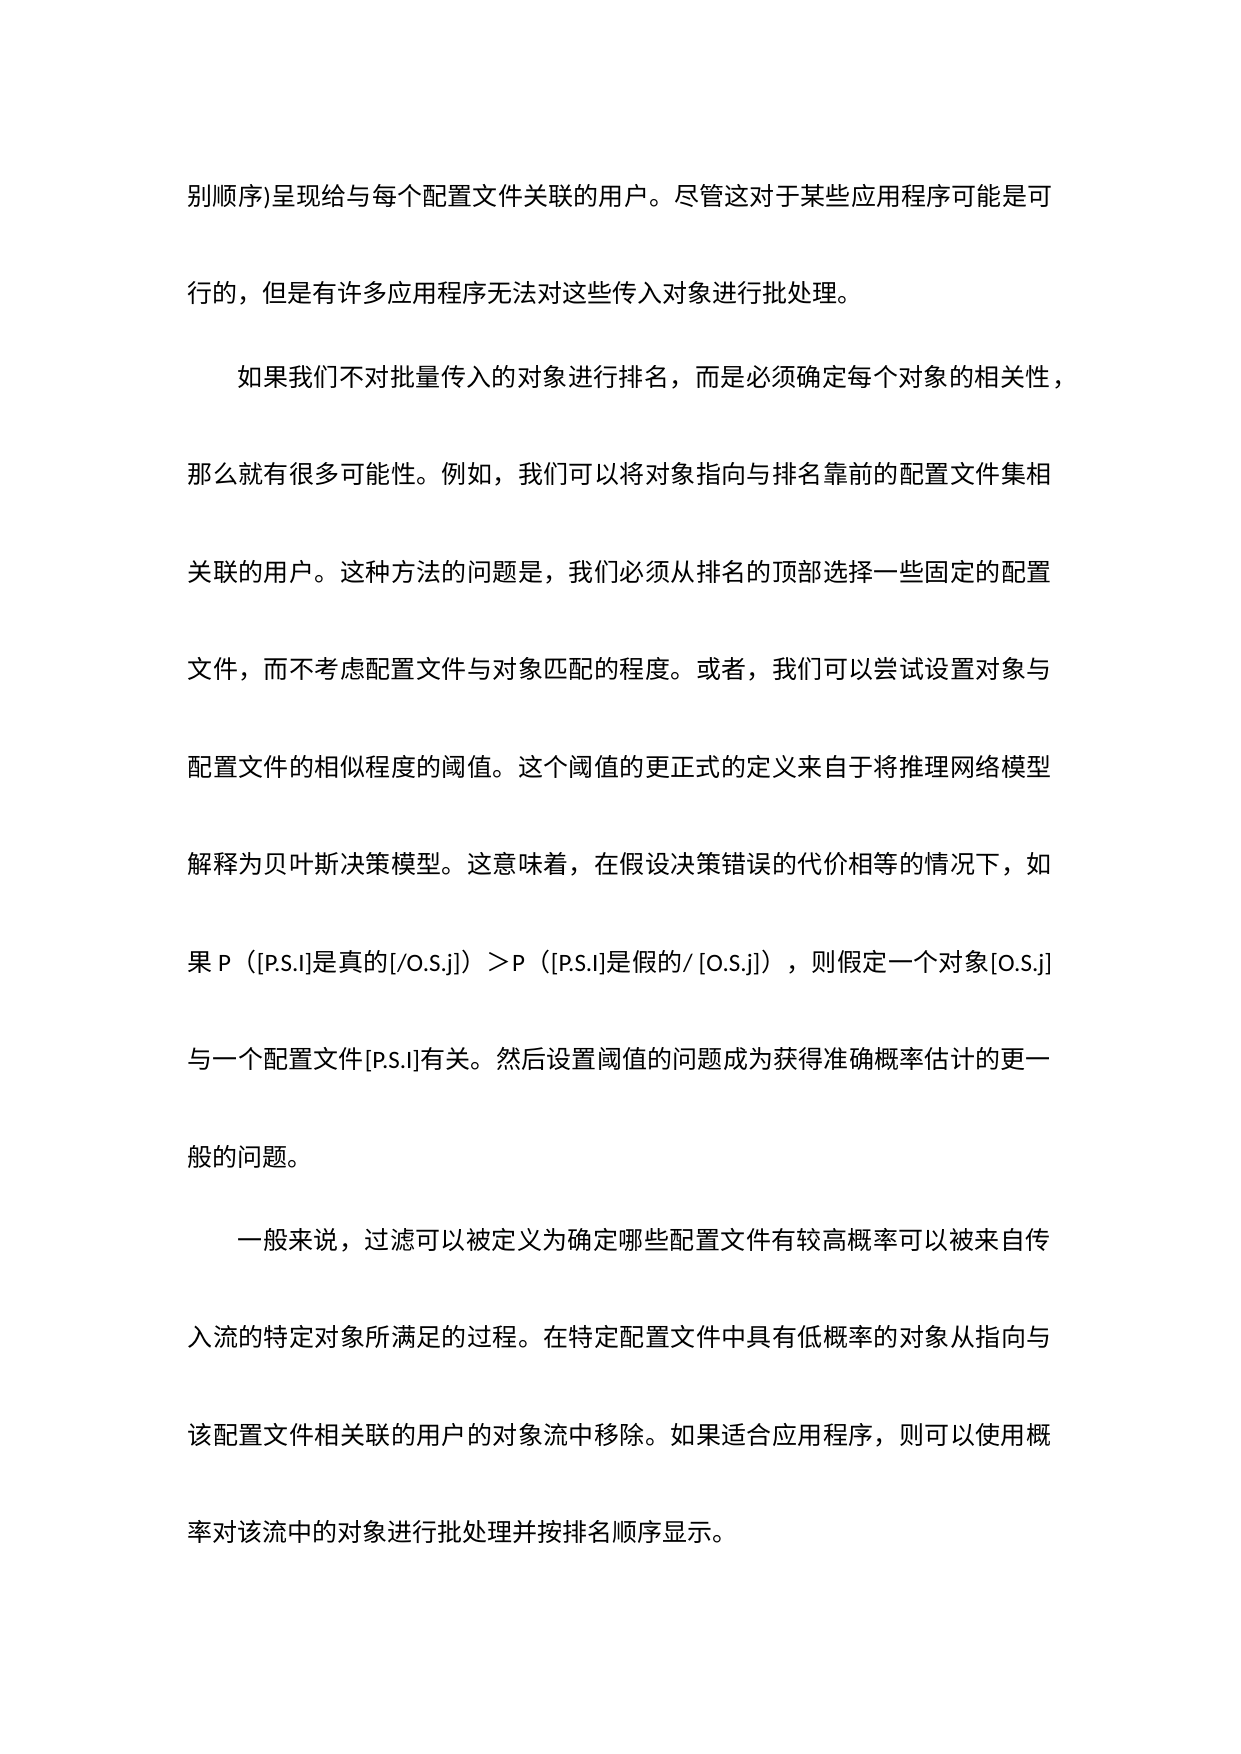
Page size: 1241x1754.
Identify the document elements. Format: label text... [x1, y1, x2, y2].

text 如果我们不对批量传入的对象进行排名，而是必须确定每个对象的相关性，那么就有很多可能性。例如，我们可以将对象指向与排名靠前的配置文件集相关联的用户。这种方法的问题是，我们必须从排名的顶部选择一些固定的配置文件，而不考虑配置文件与对象匹配的程度。或者，我们可以尝试设置对象与配置文件的相似程度的阈值。这个阈值的更正式的定义来自于将推理网络模型解释为贝叶斯决策模型。这意味着，在假设决策错误的代价相等的情况下，如果P（[P.S.I]是真的[/O.S.j]）＞P（[P.S.I]是假的/ [O.S.j]），则假定一个对象[O.S.j]与一个配置文件[P.S.I]有关。然后设置阈值的问题成为获得准确概率估计的更一般的问题。 [187, 343, 1053, 1188]
text 一般来说，过滤可以被定义为确定哪些配置文件有较高概率可以被来自传入流的特定对象所满足的过程。在特定配置文件中具有低概率的对象从指向与该配置文件相关联的用户的对象流中移除。如果适合应用程序，则可以使用概率对该流中的对象进行批处理并按排名顺序显示。 [187, 1206, 1053, 1563]
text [187, 162, 1053, 324]
